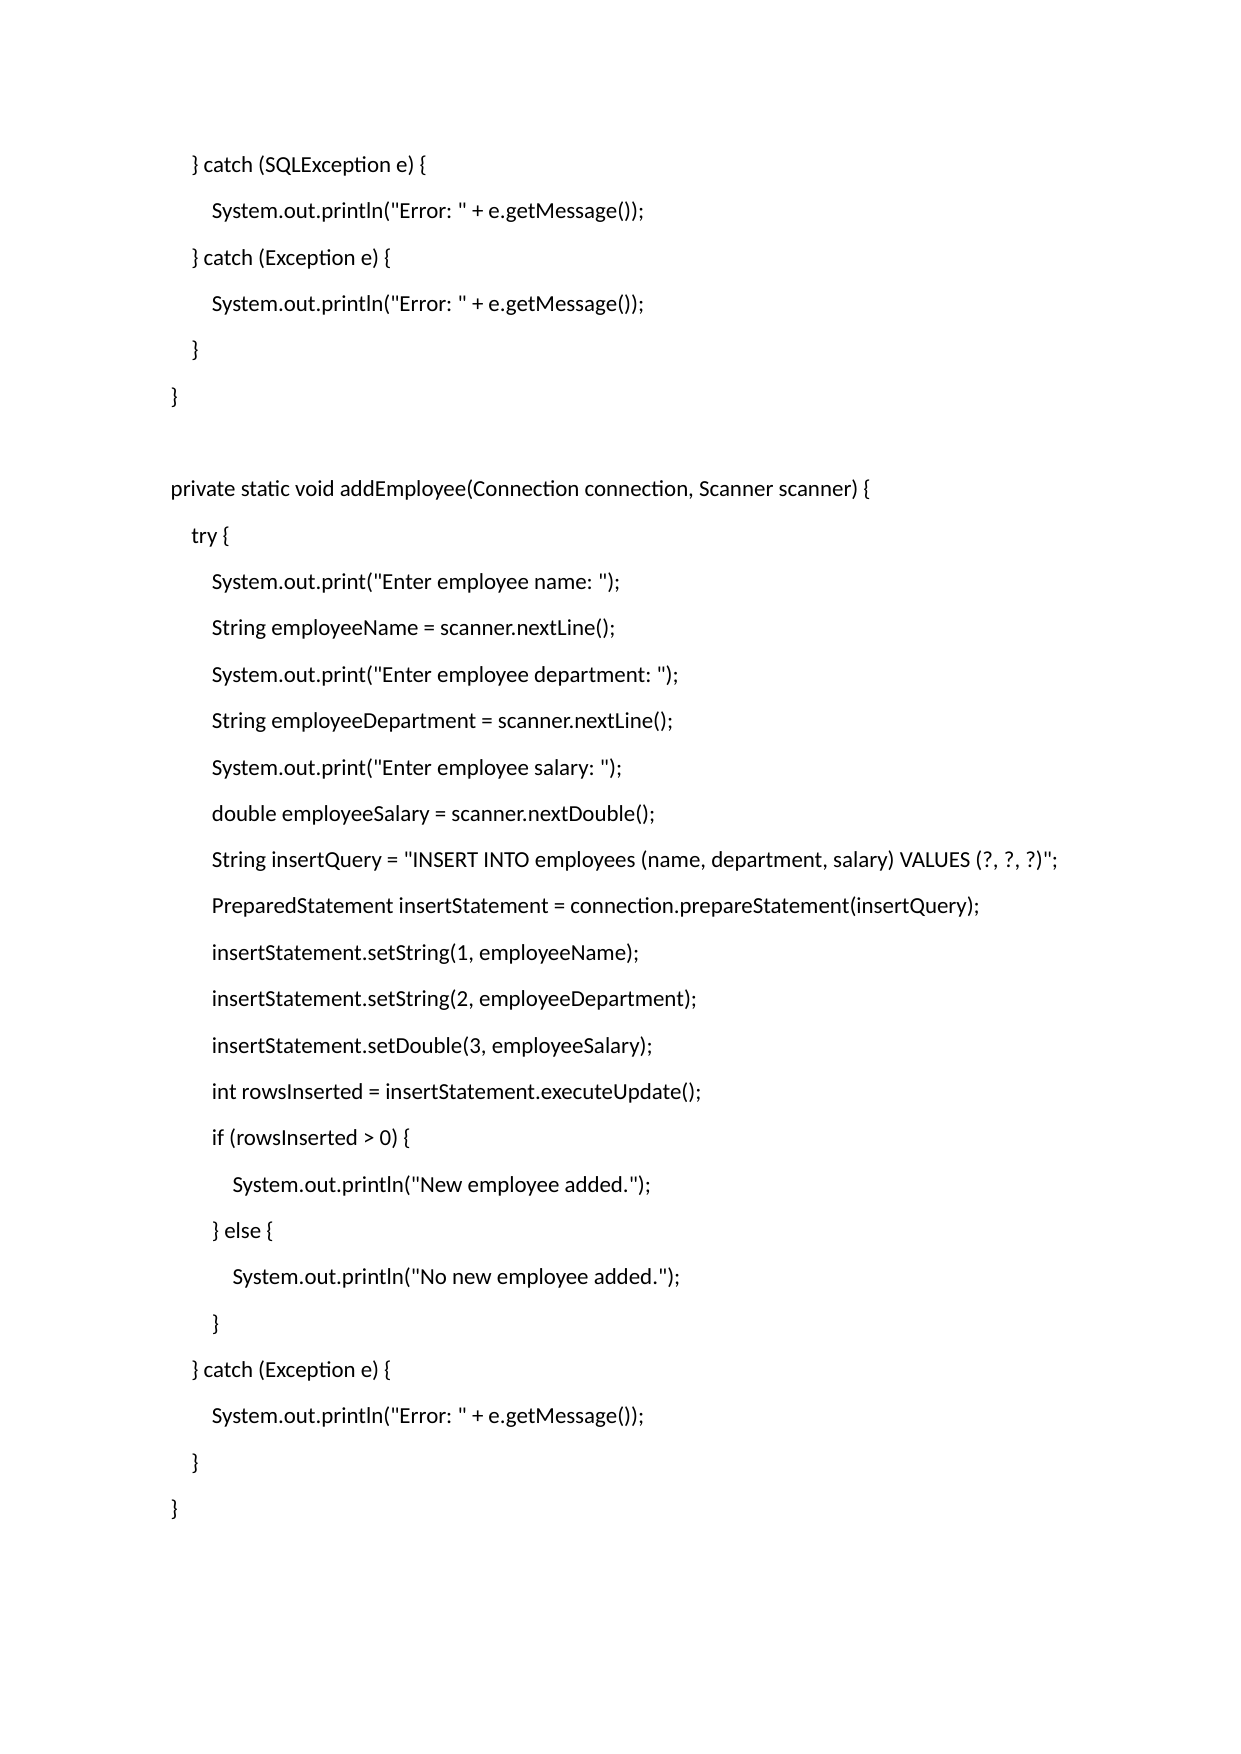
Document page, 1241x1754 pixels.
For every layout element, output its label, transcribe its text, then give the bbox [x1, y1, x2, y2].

text } catch (Exception e) { [150, 1355, 1090, 1383]
text System.out.println("Error: " + e.getMessage()); [150, 289, 1090, 317]
text } [150, 382, 1090, 410]
text private static void addEmployee(Connection connection, Scanner scanner) { [150, 474, 1090, 502]
text if (rowsInserted > 0) { [150, 1123, 1090, 1151]
text int rowsInserted = insertStatement.executeUpdate(); [150, 1077, 1090, 1105]
text System.out.println("Error: " + e.getMessage()); [150, 196, 1090, 224]
text insertStatement.setString(1, employeeName); [150, 938, 1090, 966]
text } [150, 335, 1090, 363]
text PreparedStatement insertStatement = connection.prepareStatement(insertQuery); [150, 892, 1090, 920]
text } [150, 1309, 1090, 1337]
text System.out.print("Enter employee salary: "); [150, 753, 1090, 781]
text } else { [150, 1216, 1090, 1244]
text String employeeName = scanner.nextLine(); [150, 613, 1090, 642]
text System.out.println("New employee added."); [150, 1170, 1090, 1198]
text System.out.print("Enter employee name: "); [150, 567, 1090, 595]
text System.out.print("Enter employee department: "); [150, 660, 1090, 688]
text } catch (Exception e) { [150, 243, 1090, 271]
text } [150, 1448, 1090, 1476]
text } catch (SQLException e) { [150, 150, 1090, 178]
text System.out.println("No new employee added."); [150, 1262, 1090, 1291]
text String employeeDepartment = scanner.nextLine(); [150, 706, 1090, 734]
text } [150, 1494, 1090, 1522]
text insertStatement.setString(2, employeeDepartment); [150, 984, 1090, 1012]
text try { [150, 521, 1090, 549]
text double employeeSalary = scanner.nextDouble(); [150, 799, 1090, 827]
text System.out.println("Error: " + e.getMessage()); [150, 1402, 1090, 1429]
text String insertQuery = "INSERT INTO employees (name, department, salary) VALUES (?, ?, ?)"; [150, 845, 1090, 873]
text insertStatement.setDouble(3, employeeSalary); [150, 1031, 1090, 1059]
